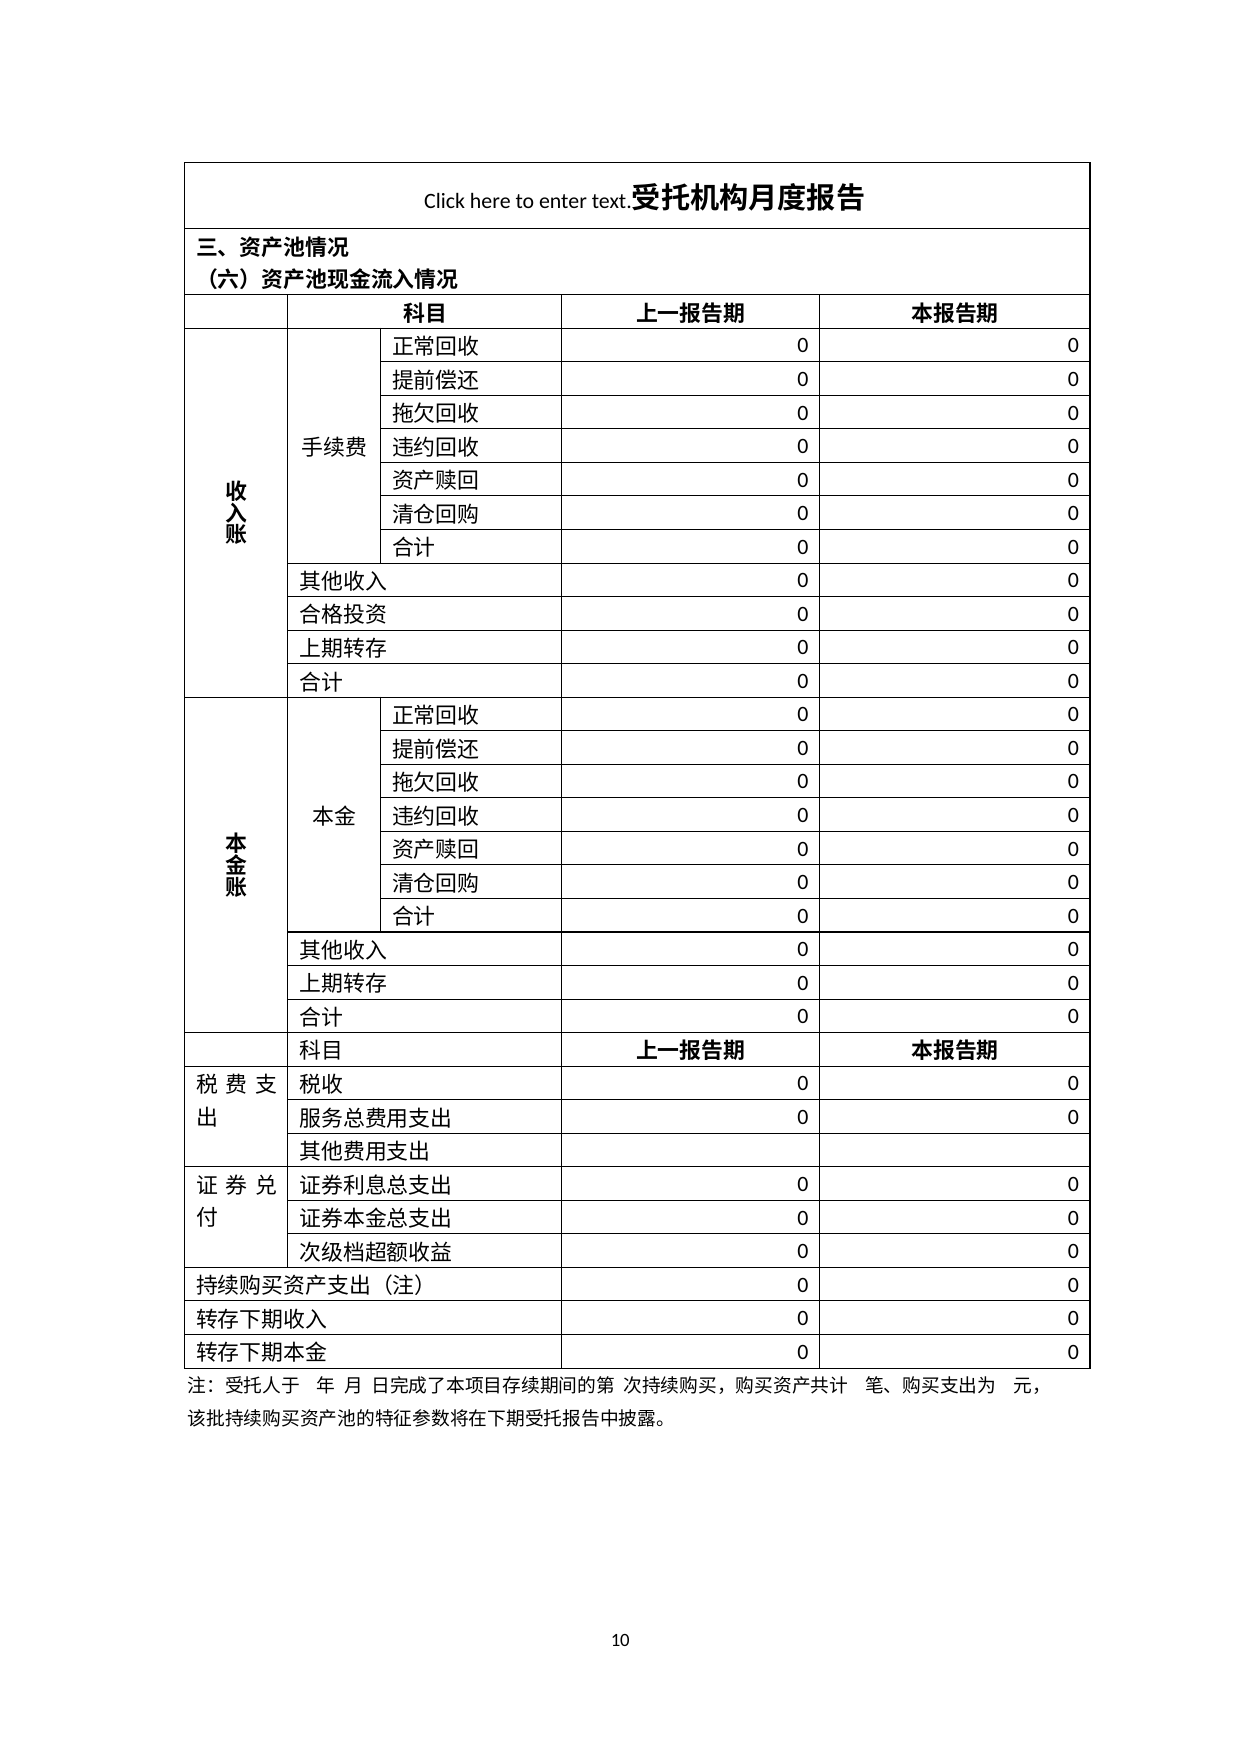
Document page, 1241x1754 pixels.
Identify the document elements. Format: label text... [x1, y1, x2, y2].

table_cell 上期转存 [288, 966, 561, 998]
table_cell 税费支出 [185, 1067, 287, 1166]
table_cell 正常回收 [381, 698, 561, 730]
table_cell 转存下期收入 [185, 1301, 561, 1334]
table_cell [562, 1134, 819, 1166]
table_cell 科目 [288, 1033, 561, 1066]
table_cell 服务总费用支出 [288, 1100, 561, 1133]
table_cell 合格投资 [288, 597, 561, 629]
table_cell 次级档超额收益 [288, 1234, 561, 1267]
table_cell [185, 1033, 287, 1066]
table_cell 上一报告期 [562, 1033, 819, 1066]
table_cell 资产赎回 [381, 463, 561, 495]
table_header 受托机构月度报告 [185, 163, 1089, 228]
table_cell [185, 295, 287, 328]
table_cell 本报告期 [820, 295, 1089, 328]
table_cell 合计 [288, 1000, 561, 1032]
table_cell 税收 [288, 1067, 561, 1099]
table_cell 拖欠回收 [381, 765, 561, 797]
table_cell 其他收入 [288, 933, 561, 965]
table_cell 三、资产池情况 （六）资产池现金流入情况 [185, 229, 1089, 294]
text 注：受托人于 年 月 日完成了本项目存续期间的第 次持续购买，购买资产共计 笔、购买支出为 元，该批持续购买资产池的特征参数将在下期受托报告中披露。 [187, 1369, 1053, 1433]
table_cell 正常回收 [381, 329, 561, 361]
table_cell 转存下期本金 [185, 1335, 561, 1367]
table_cell 其他收入 [288, 564, 561, 596]
table_cell 持续购买资产支出（注） [185, 1268, 561, 1300]
table_cell 违约回收 [381, 798, 561, 831]
table_cell 其他费用支出 [288, 1134, 561, 1166]
table_cell 证券本金总支出 [288, 1201, 561, 1233]
table_cell 违约回收 [381, 429, 561, 462]
table_cell 收入账 [185, 329, 287, 697]
table_cell 清仓回购 [381, 496, 561, 529]
table_cell 证券兑付 [185, 1167, 287, 1267]
table_cell 合计 [381, 530, 561, 562]
table_cell 本金账 [185, 698, 287, 1032]
table_cell 本报告期 [820, 1033, 1089, 1066]
table_cell 提前偿还 [381, 731, 561, 764]
table_cell 清仓回购 [381, 865, 561, 898]
table_cell 资产赎回 [381, 832, 561, 864]
table_cell 科目 [288, 295, 561, 328]
table_cell 提前偿还 [381, 362, 561, 395]
table_cell 证券利息总支出 [288, 1167, 561, 1200]
table_cell 拖欠回收 [381, 396, 561, 428]
table_cell 上一报告期 [562, 295, 819, 328]
table_cell 手续费 [288, 329, 380, 562]
table_cell 上期转存 [288, 631, 561, 663]
table_cell 本金 [288, 698, 380, 931]
table_cell 合计 [381, 899, 561, 931]
table_cell [820, 1134, 1089, 1166]
table_cell 合计 [288, 664, 561, 697]
